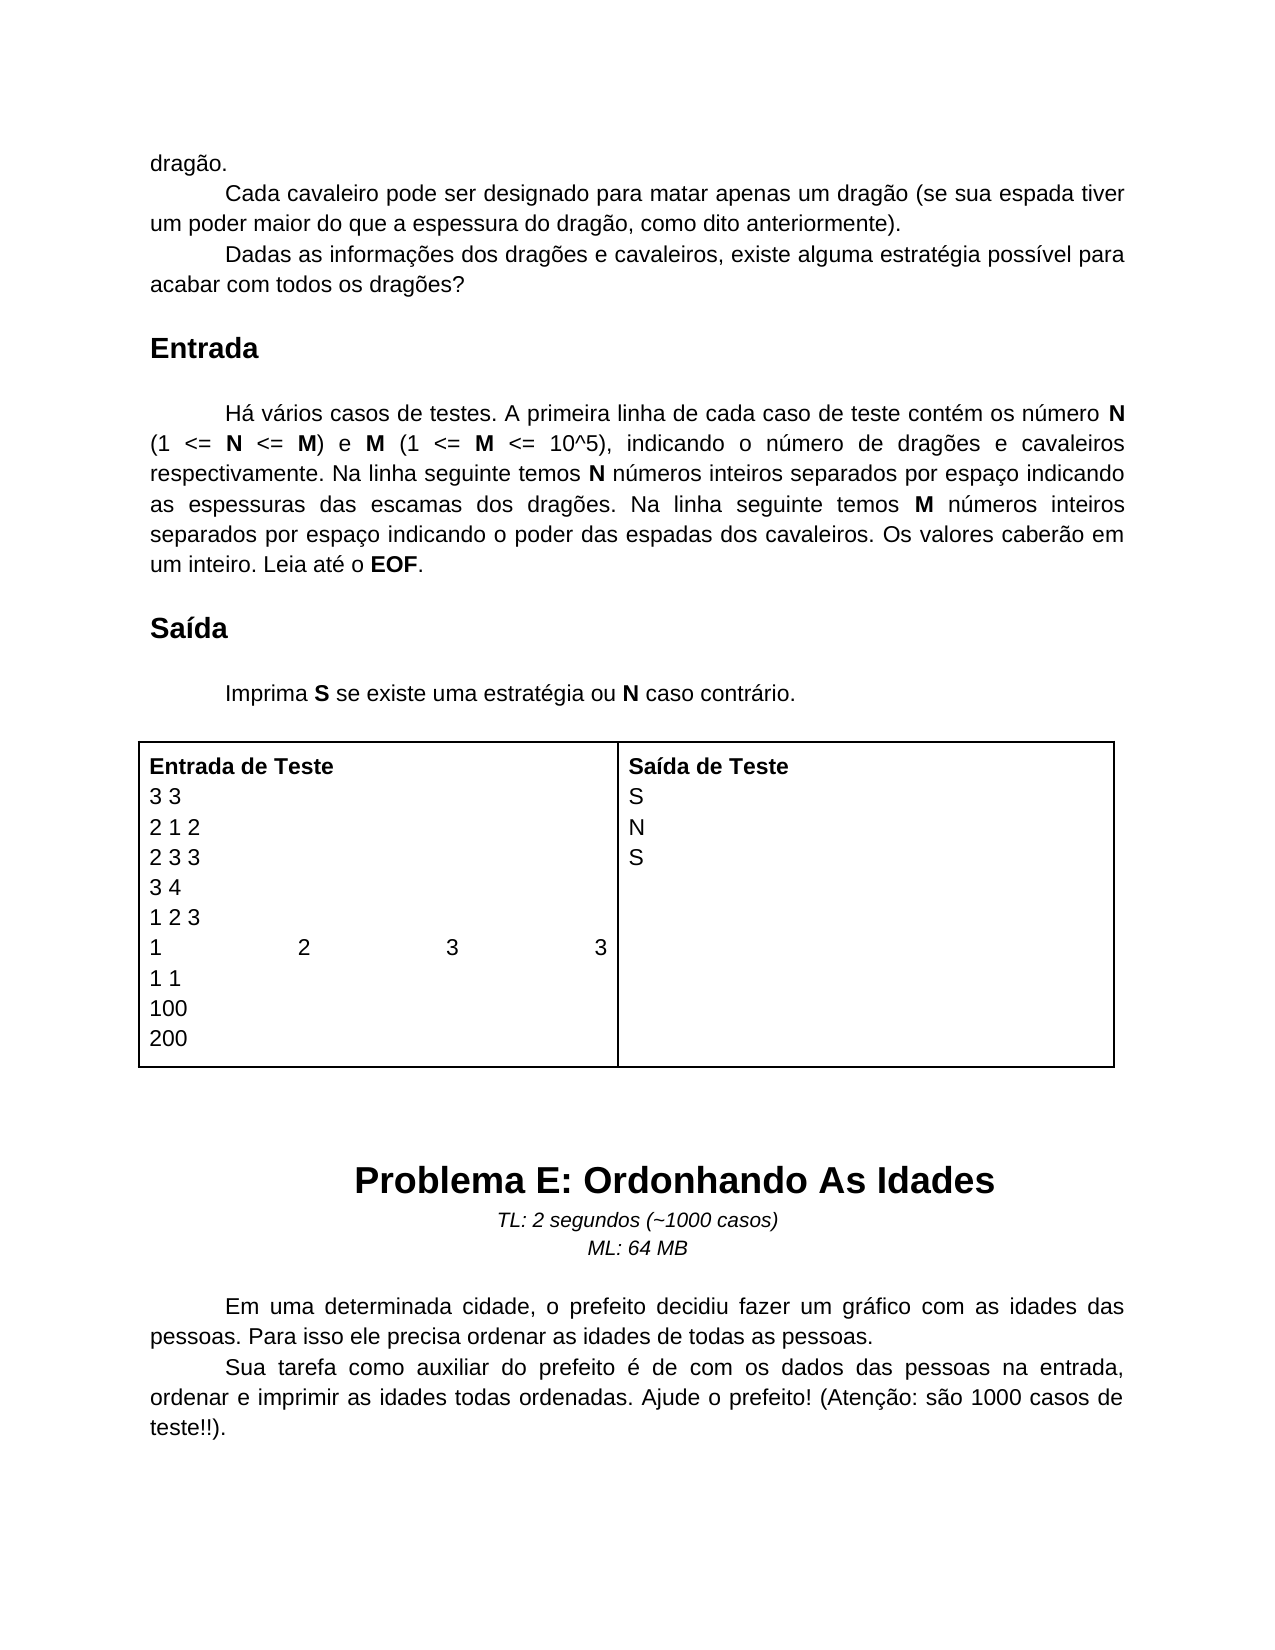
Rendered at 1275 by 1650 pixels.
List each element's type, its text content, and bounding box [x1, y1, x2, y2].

text Há vários casos de testes. A primeira linha de cada caso de teste contém os número N (1 <= N <= M) e M (1 <= M <= 10^5), indicando o número de dragões e cavaleiros respectivamente. Na linha seguinte temos N números inteiros separados por espaço indicando as espessuras das escamas dos dragões. Na linha seguinte temos M números inteiros separados por espaço indicando o poder das espadas dos cavaleiros. Os valores caberão em um inteiro. Leia até o EOF. [150, 547, 1125, 577]
text Entrada [150, 331, 1125, 365]
text Problema E: Ordonhando As Idades [150, 1158, 1125, 1201]
text Cada cavaleiro pode ser designado para matar apenas um dragão (se sua espada tiver um poder maior do que a espessura do dragão, como dito anteriormente). [150, 180, 1125, 237]
text Em uma determinada cidade, o prefeito decidiu fazer um gráfico com as idades das pessoas. Para isso ele precisa ordenar as idades de todas as pessoas. [150, 1293, 1125, 1350]
table_header Saída de Teste S N S [619, 743, 1113, 1066]
text ML: 64 MB [150, 1235, 1125, 1259]
table_header Entrada de Teste 3 3 2 1 2 2 3 3 3 4 1 2 3 1 2 3 3 1 1 100 200 [140, 743, 617, 1066]
text Dadas as informações dos dragões e cavaleiros, existe alguma estratégia possível para acabar com todos os dragões? [150, 241, 1125, 297]
text Sua tarefa como auxiliar do prefeito é de com os dados das pessoas na entrada, ordenar e imprimir as idades todas ordenadas. Ajude o prefeito! (Atenção: são 1000 casos de teste!!). [150, 1353, 1125, 1440]
text Há vários casos de testes. A primeira linha de cada caso de teste contém os número N (1 <= N <= M) e M (1 <= M <= 10^5), indicando o número de dragões e cavaleiros respectivamente. Na linha seguinte temos N números inteiros separados por espaço indicando as espessuras das escamas dos dragões. Na linha seguinte temos M números inteiros separados por espaço indicando o poder das espadas dos cavaleiros. Os valores caberão em um inteiro. Leia até o EOF. [150, 400, 1125, 430]
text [150, 150, 1125, 176]
text TL: 2 segundos (~1000 casos) [150, 1208, 1125, 1232]
text Imprima S se existe uma estratégia ou N caso contrário. [150, 680, 1125, 707]
text Saída [150, 611, 1125, 645]
text Há vários casos de testes. A primeira linha de cada caso de teste contém os número N (1 <= N <= M) e M (1 <= M <= 10^5), indicando o número de dragões e cavaleiros respectivamente. Na linha seguinte temos N números inteiros separados por espaço indicando as espessuras das escamas dos dragões. Na linha seguinte temos M números inteiros separados por espaço indicando o poder das espadas dos cavaleiros. Os valores caberão em um inteiro. Leia até o EOF. [150, 457, 1125, 521]
